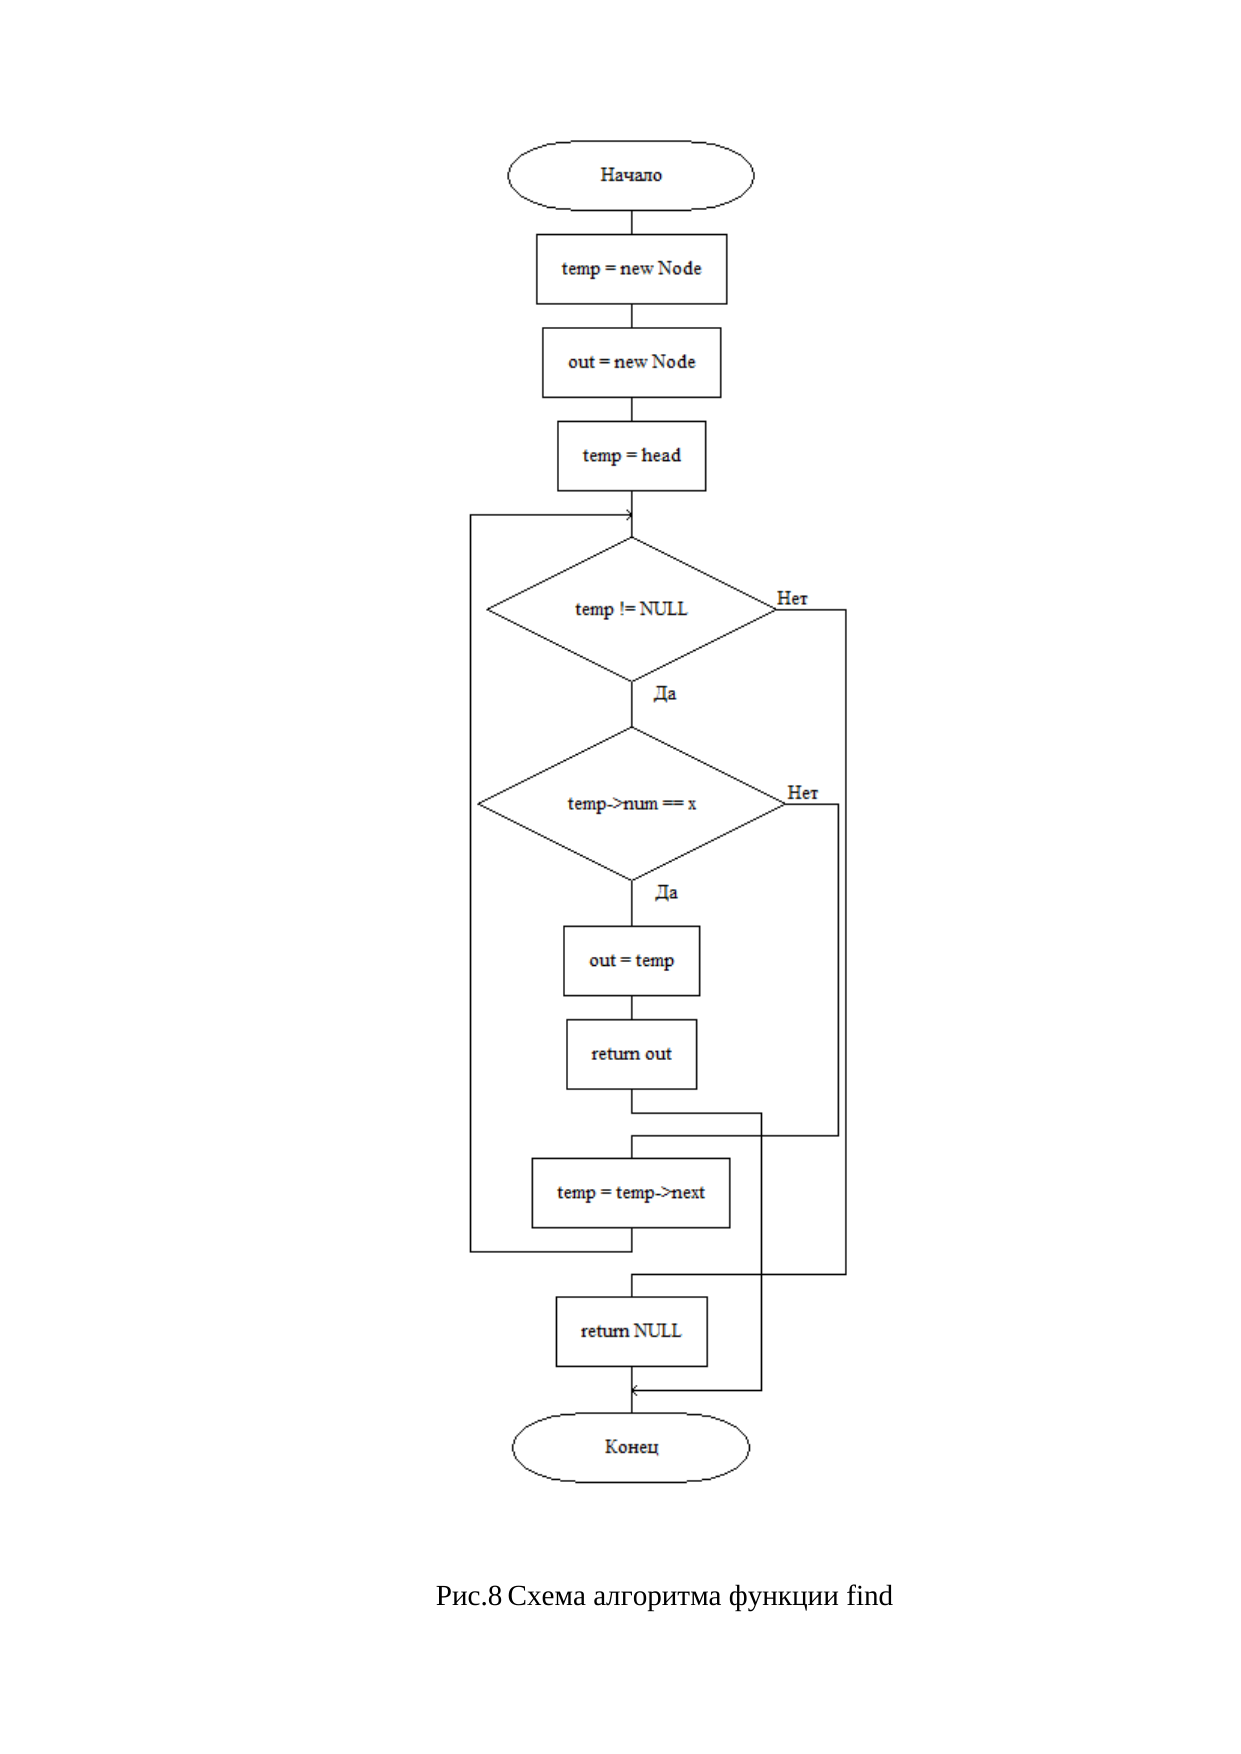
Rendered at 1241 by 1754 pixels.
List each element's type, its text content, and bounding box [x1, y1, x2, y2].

text Рис.8 Схема алгоритма функции find [177, 1578, 1152, 1611]
picture [464, 118, 865, 1494]
